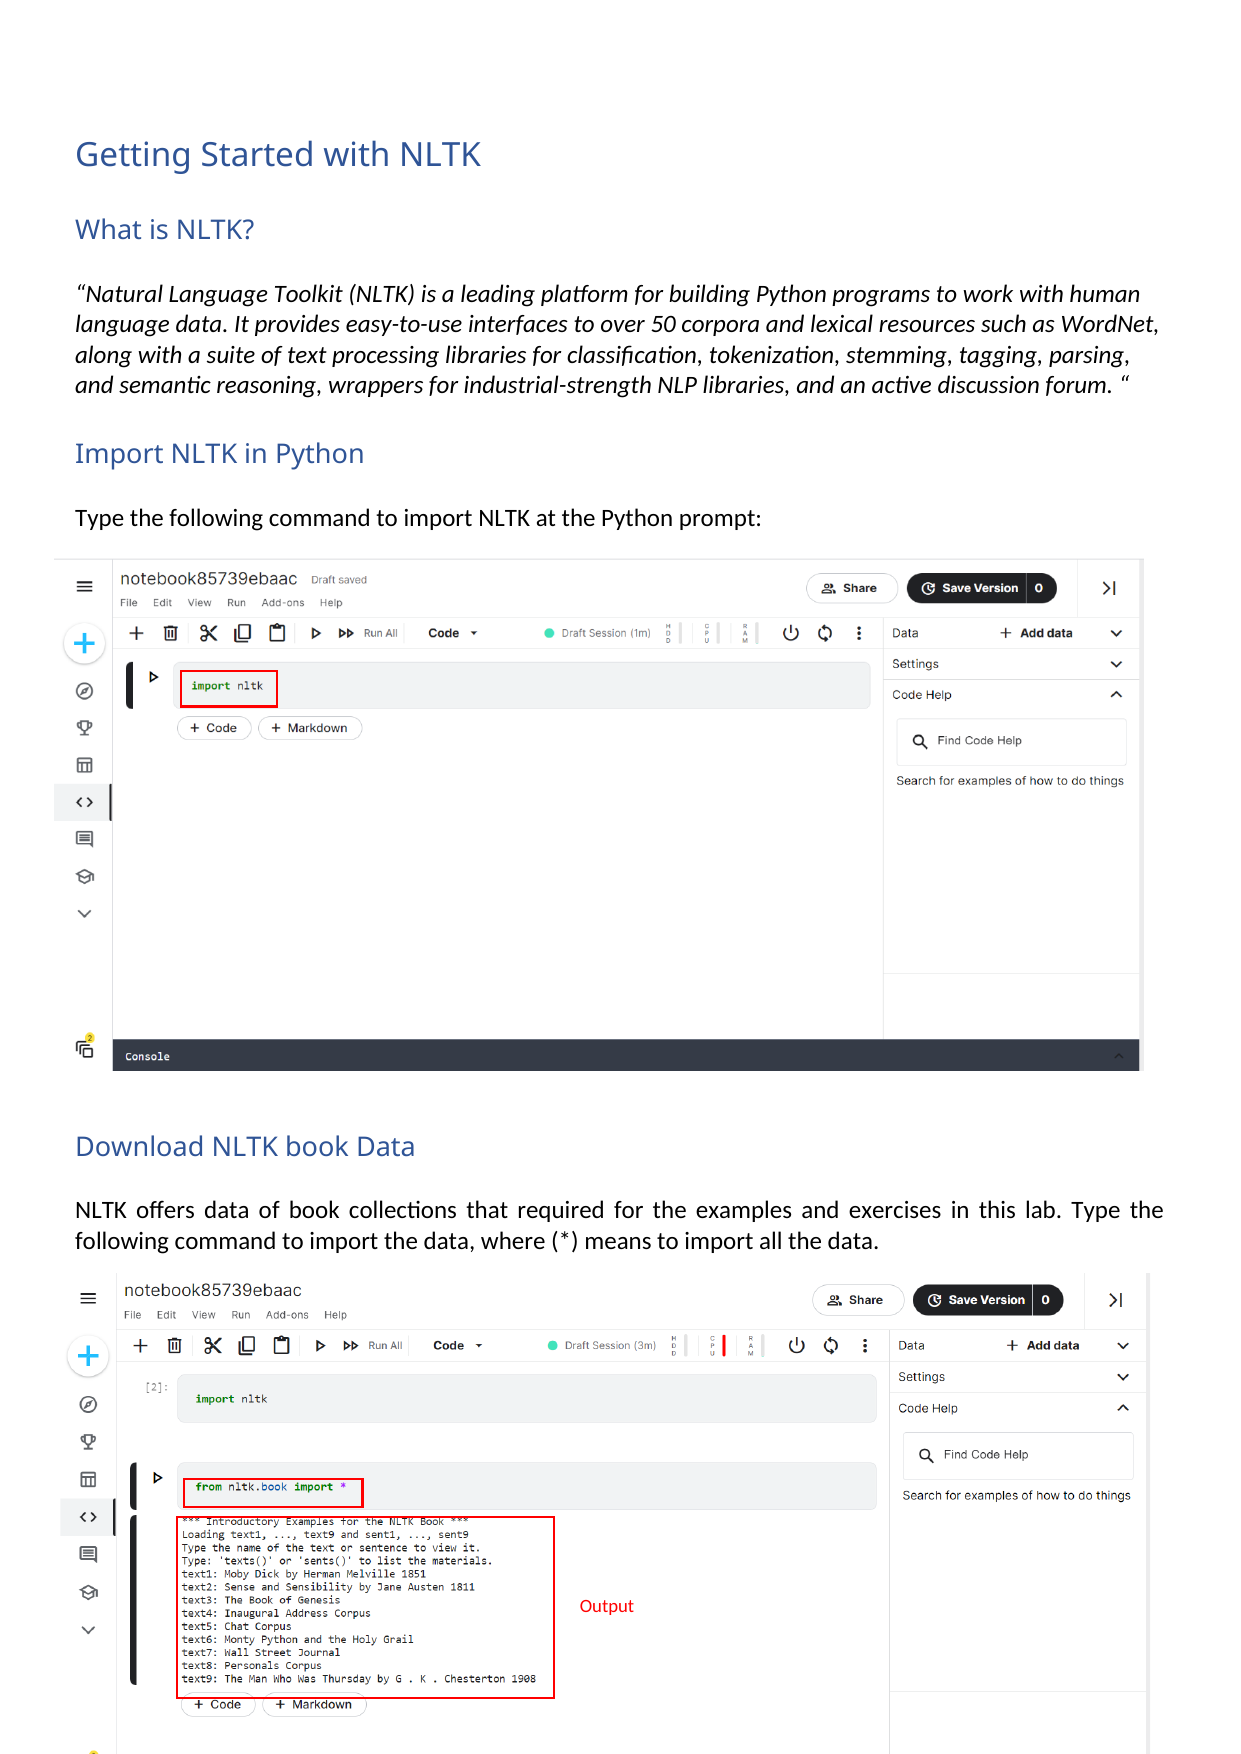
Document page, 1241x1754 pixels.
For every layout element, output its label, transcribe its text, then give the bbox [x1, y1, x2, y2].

text “Natural Language Toolkit (NLTK) is a leading platform for building Python programs to work with human language data. It provides easy-to-use interfaces to over 50 corpora and lexical resources such as WordNet, along with a suite of text processing libraries for classification, tokenization, stemming, tagging, parsing, and semantic reasoning, wrappers for industrial-strength NLP libraries, and an active discussion forum. “ [75, 278, 1165, 400]
subtitle Download NLTK book Data [75, 1127, 1165, 1164]
text Type the following command to import NLTK at the Python prompt: [75, 502, 1165, 533]
picture [60, 1273, 1150, 1754]
picture [54, 557, 1144, 1071]
subtitle Import NLTK in Python [75, 435, 1165, 472]
subtitle What is NLTK? [75, 211, 1165, 247]
text NLTK offers data of book collections that required for the examples and exercises in this lab. Type the following command to import the data, where (*) means to import all the data. [75, 1195, 1165, 1256]
subtitle Getting Started with NLTK [75, 131, 1165, 176]
